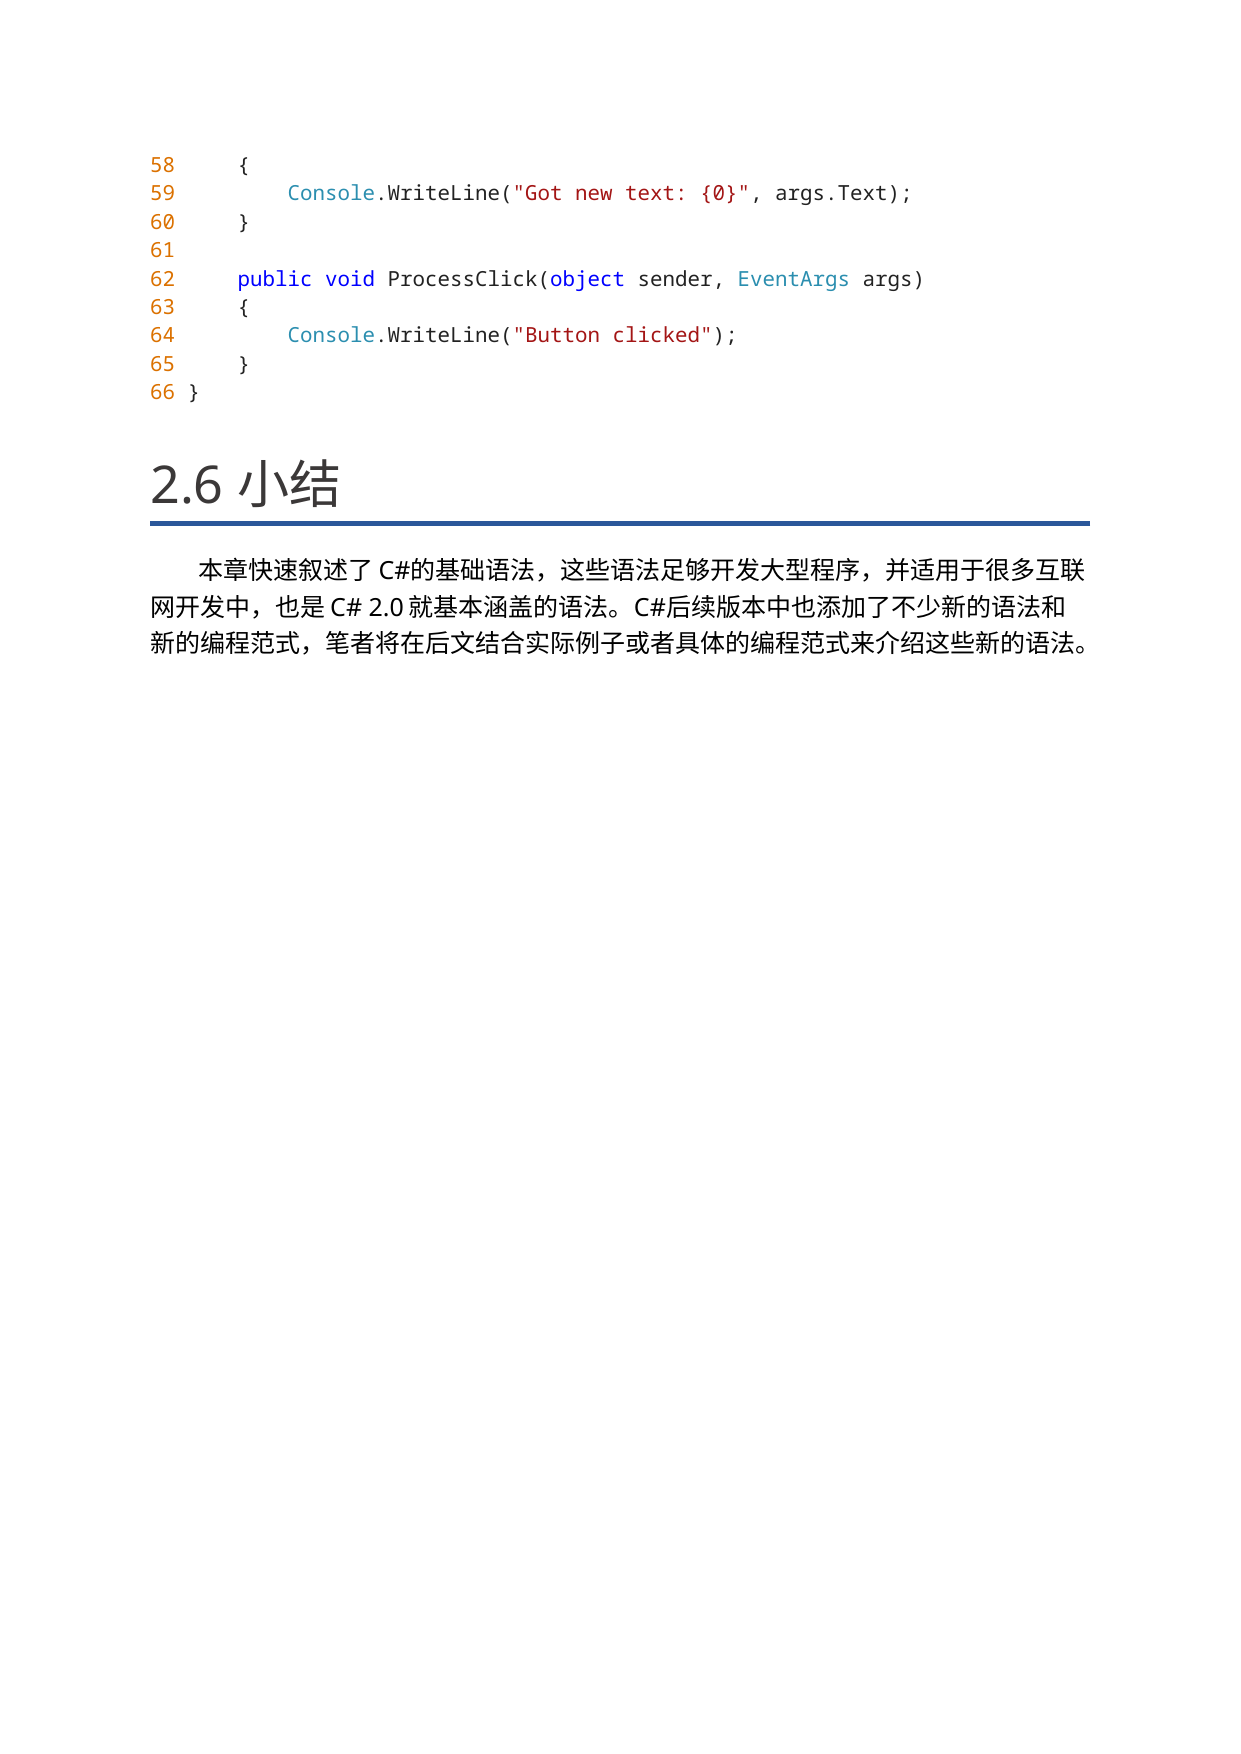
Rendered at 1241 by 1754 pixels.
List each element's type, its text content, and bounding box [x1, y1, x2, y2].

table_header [139, 150, 1101, 406]
text 本章快速叙述了C#的基础语法，这些语法足够开发大型程序，并适用于很多互联网开发中，也是C# 2.0就基本涵盖的语法。C#后续版本中也添加了不少新的语法和新的编程范式，笔者将在后文结合实际例子或者具体的编程范式来介绍这些新的语法。 [150, 551, 1090, 659]
subtitle 小结 [150, 443, 1090, 521]
